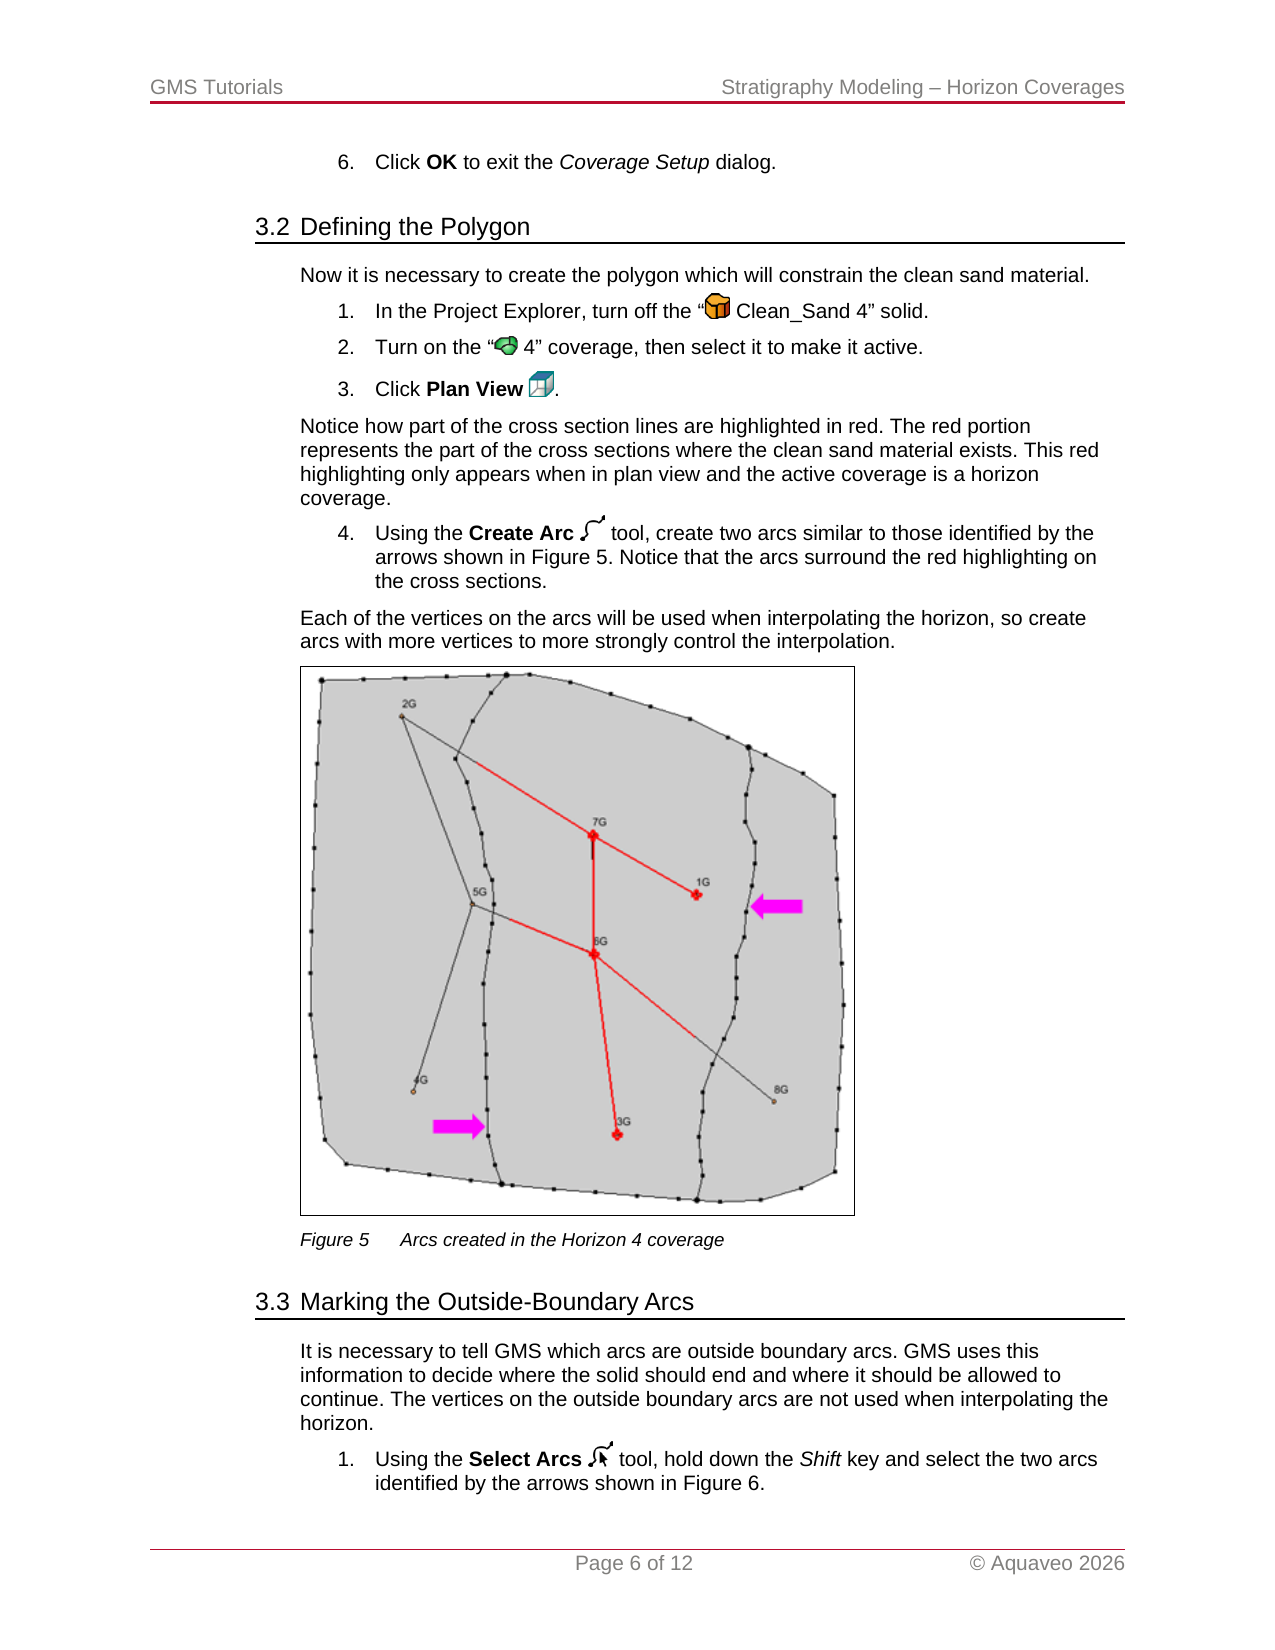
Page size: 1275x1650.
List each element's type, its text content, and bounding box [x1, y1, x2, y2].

picture [528, 371, 554, 397]
list Using the Select Arcs tool, hold down the Shift key and select the two arcs identified by the arrows shown in Figure 6. [337, 1441, 1125, 1494]
list In the Project Explorer, turn off the “ Clean_Sand 4” solid. [337, 293, 1125, 323]
picture [494, 336, 518, 355]
list Click OK to exit the Coverage Setup dialog. [337, 150, 1125, 174]
list Click Plan View . [337, 372, 1125, 401]
list Turn on the “ 4” coverage, then select it to make it active. [337, 335, 1125, 359]
text Each of the vertices on the arcs will be used when interpolating the horizon, so create arcs with more vertices to more strongly control the interpolation. [300, 605, 1125, 653]
list Using the Create Arc tool, create two arcs similar to those identified by the arrows shown in Figure 5. Notice that the arcs surround the red highlighting on the cross sections. [337, 516, 1125, 593]
text Notice how part of the cross section lines are highlighted in red. The red portion represents the part of the cross sections where the clean sand material exists. This red highlighting only appears when in plan view and the active coverage is a horizon coverage. [300, 413, 1125, 509]
text It is necessary to tell GMS which arcs are outside boundary arcs. GMS uses this information to decide where the solid should end and where it should be allowed to continue. The vertices on the outside boundary arcs are not used when interpolating the horizon. [300, 1339, 1125, 1435]
picture [704, 293, 730, 319]
picture [580, 515, 605, 541]
picture [301, 667, 854, 1215]
picture [588, 1441, 613, 1467]
text Now it is necessary to create the polygon which will constrain the clean sand material. [300, 263, 1125, 287]
subtitle Defining the Polygon [255, 211, 1125, 242]
subtitle Marking the Outside-Boundary Arcs [255, 1287, 1125, 1318]
